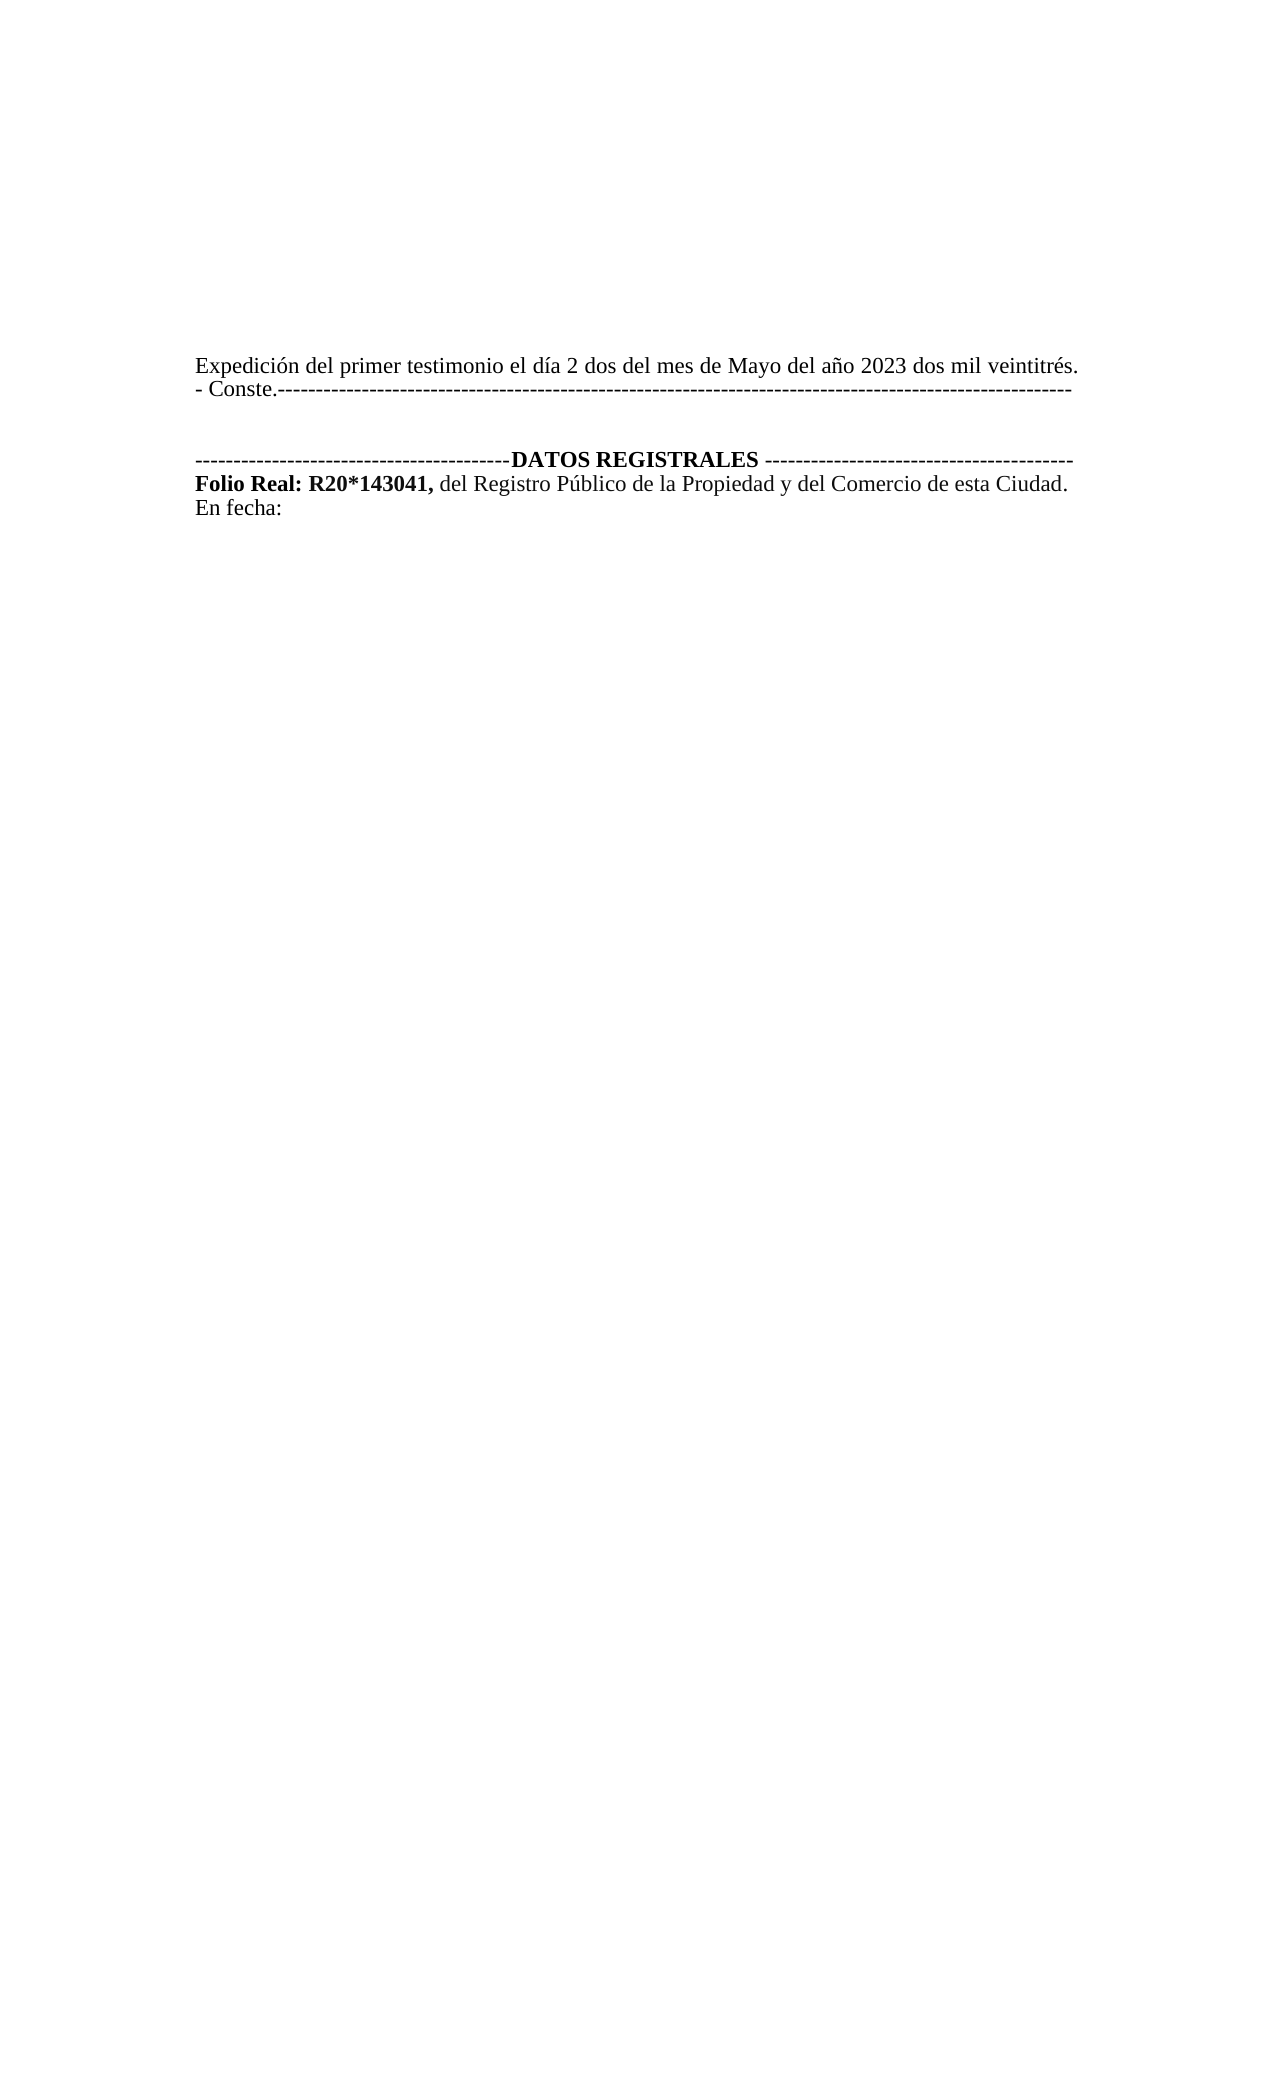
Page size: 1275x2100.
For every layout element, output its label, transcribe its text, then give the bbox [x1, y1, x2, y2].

text Expedición del primer testimonio el día 2 dos del mes de Mayo del año 2023 dos mil veintitrés. - Conste. [195, 354, 1080, 402]
text Folio Real: R20*143041, del Registro Público de la Propiedad y del Comercio de esta Ciudad. [195, 473, 1080, 496]
text DATOS REGISTRALES [195, 449, 1080, 473]
text En fecha: [195, 496, 1080, 520]
